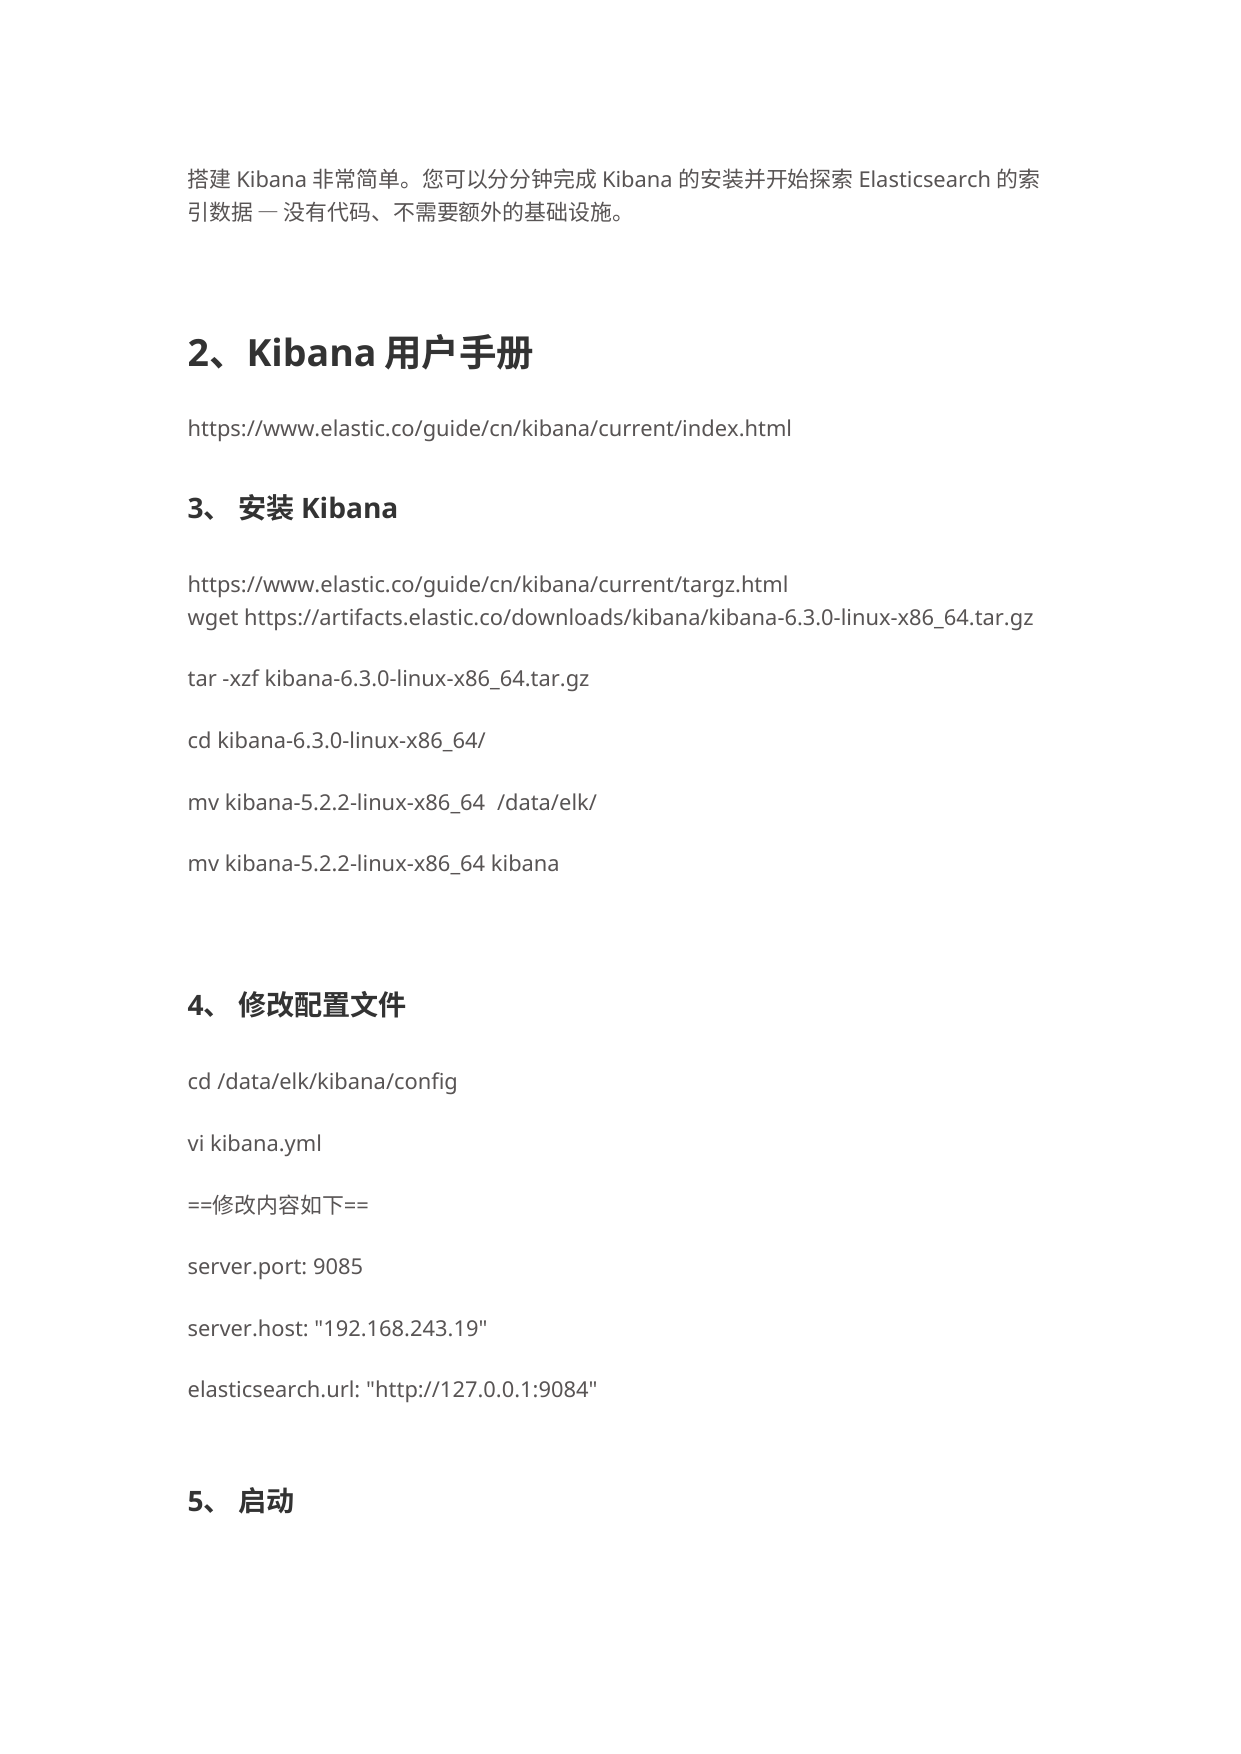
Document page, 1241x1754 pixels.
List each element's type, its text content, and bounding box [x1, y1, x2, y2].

text https://www.elastic.co/guide/cn/kibana/current/targz.html [187, 568, 1053, 600]
text 3、 安装 Kibana [187, 474, 1053, 539]
text vi kibana.yml [187, 1126, 1053, 1159]
text ==修改内容如下== [344, 1188, 1053, 1220]
text server.host: "192.168.243.19" [187, 1311, 1053, 1344]
text cd kibana-6.3.0-linux-x86_64/ [187, 724, 1053, 756]
text wget https://artifacts.elastic.co/downloads/kibana/kibana-6.3.0-linux-x86_64.tar.gz [187, 600, 1053, 633]
text 2、Kibana用户手册 [187, 318, 1053, 383]
text 4、 修改配置文件 [187, 970, 1053, 1035]
text https://www.elastic.co/guide/cn/kibana/current/index.html [187, 412, 1053, 444]
text tar -xzf kibana-6.3.0-linux-x86_64.tar.gz [187, 662, 1053, 694]
text 5、 启动 [187, 1467, 1053, 1532]
text 搭建 Kibana 非常简单。您可以分分钟完成 Kibana 的安装并开始探索 Elasticsearch 的索引数据 — 没有代码、不需要额外的基础设施。 [187, 162, 1053, 227]
text mv kibana-5.2.2-linux-x86_64 /data/elk/ [187, 785, 1053, 818]
text cd /data/elk/kibana/config [187, 1064, 1053, 1097]
text server.port: 9085 [187, 1249, 1053, 1282]
text mv kibana-5.2.2-linux-x86_64 kibana [187, 847, 1053, 879]
text elasticsearch.url: "http://127.0.0.1:9084" [187, 1373, 1053, 1405]
